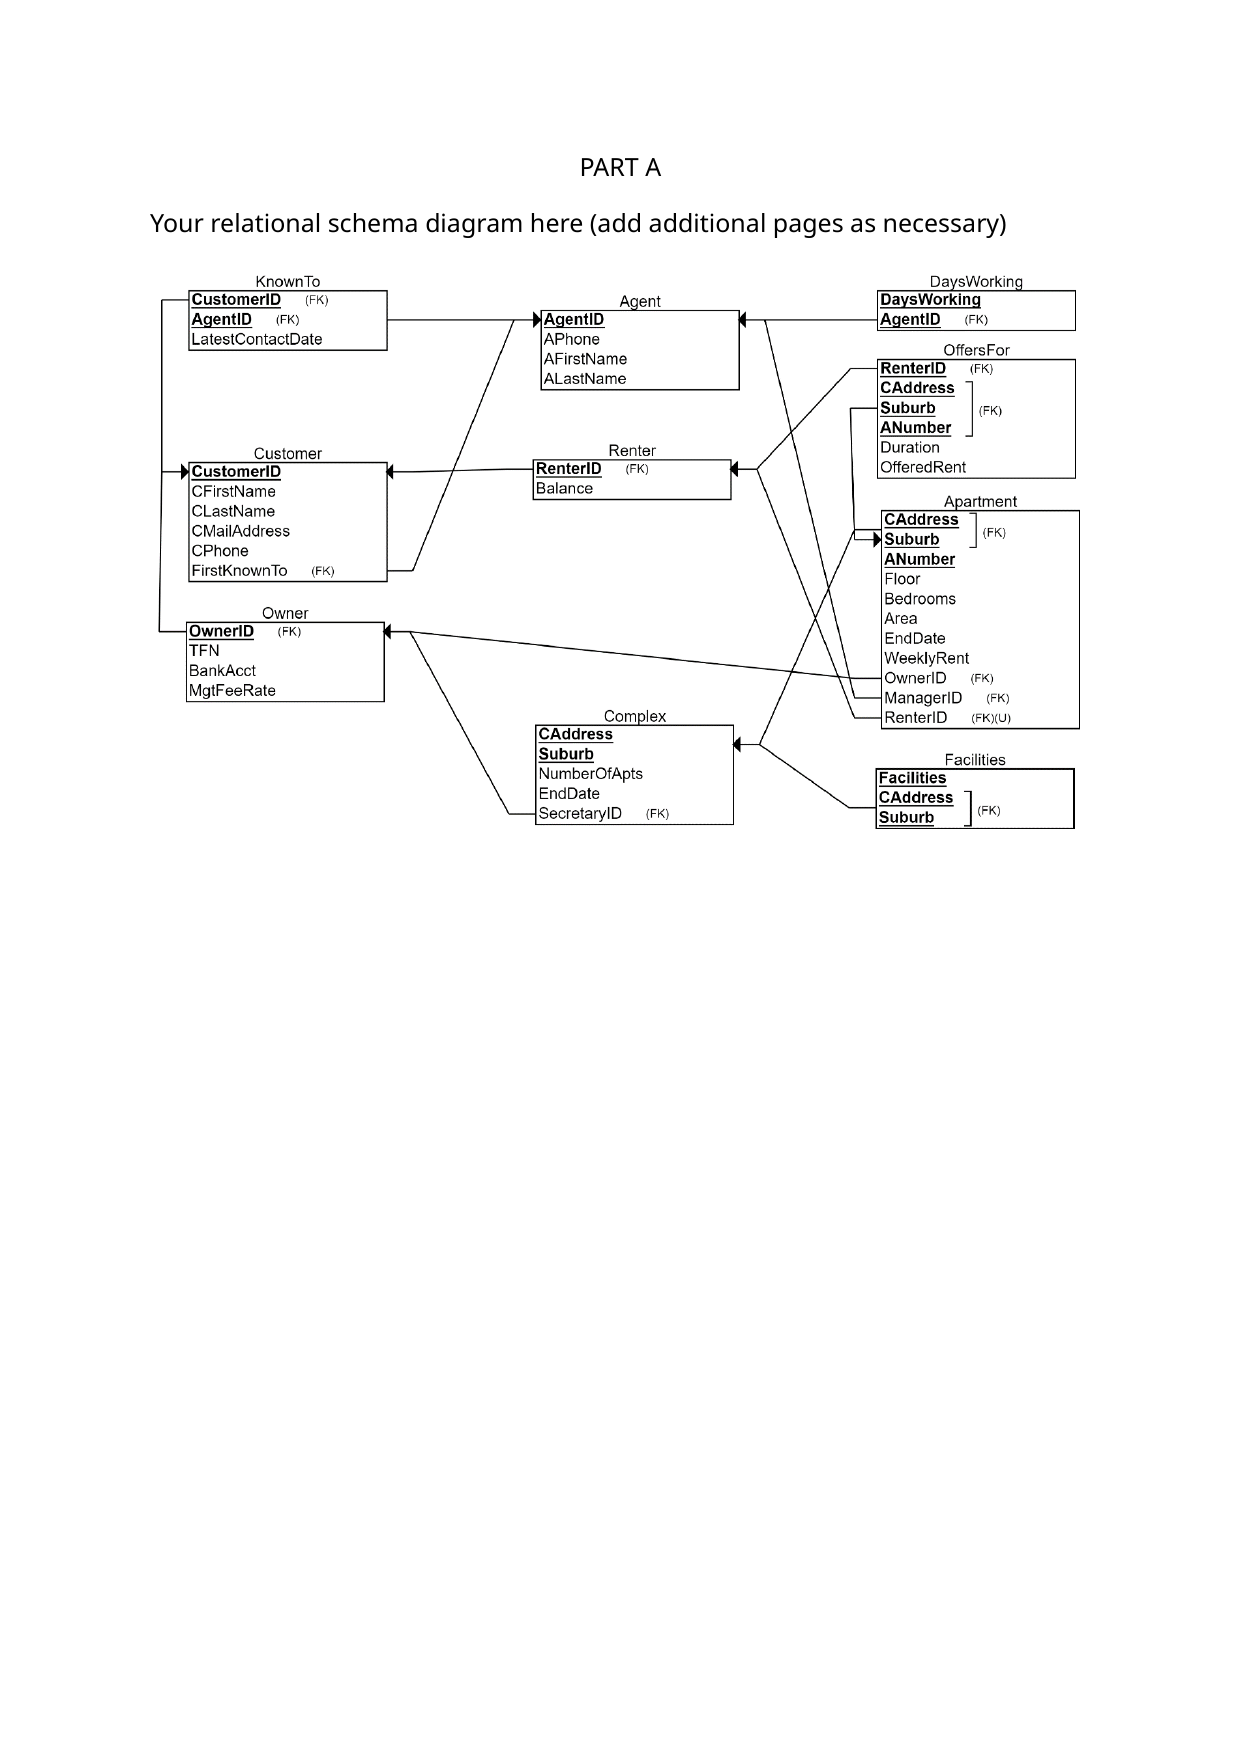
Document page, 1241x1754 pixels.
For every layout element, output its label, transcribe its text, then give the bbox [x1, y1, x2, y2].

text Your relational schema diagram here (add additional pages as necessary) [150, 206, 1090, 240]
picture [150, 261, 1088, 837]
text PART A [150, 150, 1090, 184]
